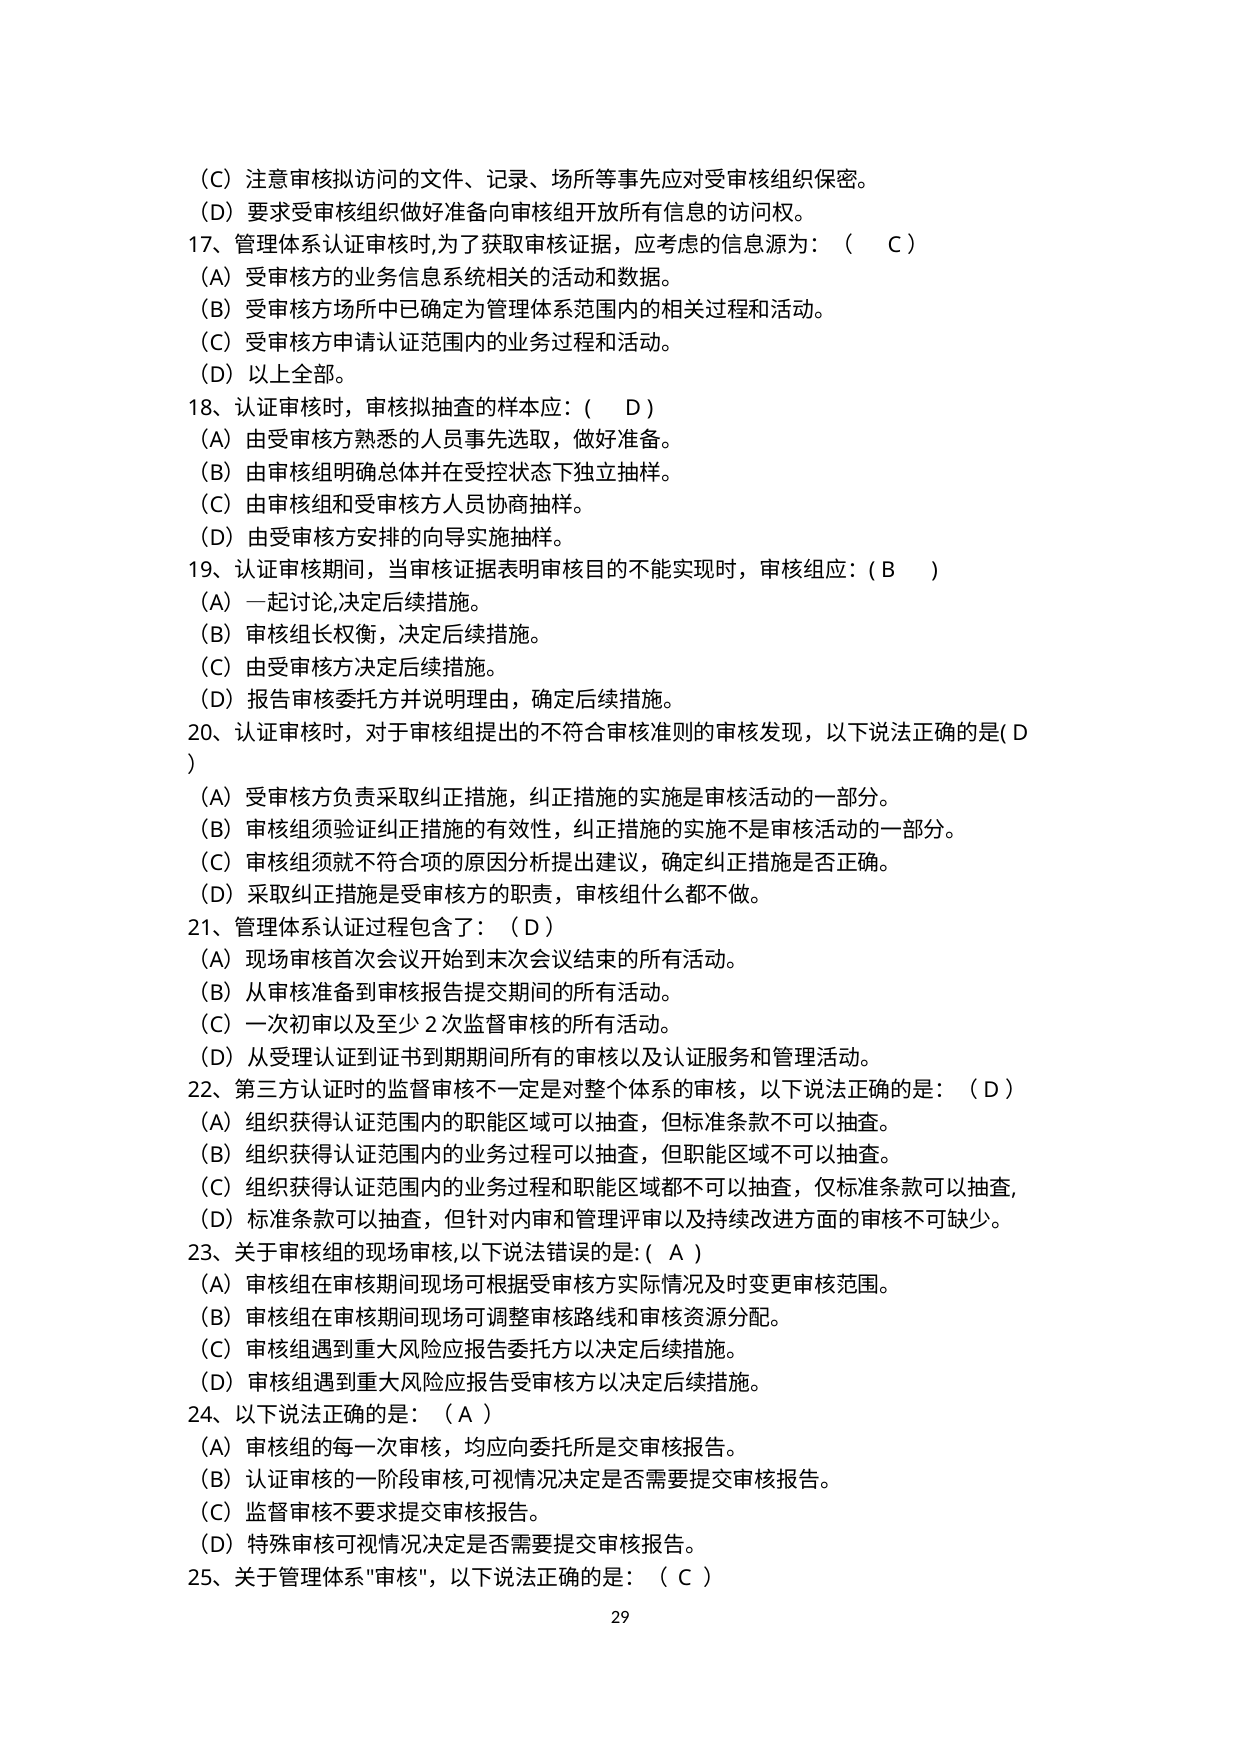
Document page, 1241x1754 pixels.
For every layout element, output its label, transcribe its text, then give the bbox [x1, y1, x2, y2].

text 19、认证审核期间，当审核证据表明审核目的不能实现时，审核组应：( B ) [187, 552, 1053, 584]
text （C）由审核组和受审核方人员协商抽样。 [187, 487, 1053, 519]
text 24、以下说法正确的是：（ A ） [187, 1397, 1053, 1429]
text （A）—起讨论,决定后续措施。 [187, 584, 1053, 617]
text （A）组织获得认证范围内的职能区域可以抽査，但标准条款不可以抽査。 [187, 1104, 1053, 1137]
text （A）受审核方的业务信息系统相关的活动和数据。 [187, 259, 1053, 292]
text （C）监督审核不要求提交审核报告。 [187, 1494, 1053, 1527]
text （B）审核组长权衡，决定后续措施。 [187, 617, 1053, 649]
text （D）由受审核方安排的向导实施抽样。 [187, 519, 1053, 552]
text （B）受审核方场所中已确定为管理体系范围内的相关过程和活动。 [187, 292, 1053, 324]
text （B）从审核准备到审核报告提交期间的所有活动。 [187, 974, 1053, 1007]
text （D）从受理认证到证书到期期间所有的审核以及认证服务和管理活动。 [187, 1039, 1053, 1072]
text 23、关于审核组的现场审核,以下说法错误的是: ( A ) [187, 1234, 1053, 1267]
text （D）审核组遇到重大风险应报告受审核方以决定后续措施。 [187, 1364, 1053, 1397]
text （D）标准条款可以抽査，但针对内审和管理评审以及持续改进方面的审核不可缺少。 [187, 1202, 1053, 1234]
text （D）特殊审核可视情况决定是否需要提交审核报告。 [187, 1527, 1053, 1559]
text （C）由受审核方决定后续措施。 [187, 649, 1053, 682]
text （C）注意审核拟访问的文件、记录、场所等事先应对受审核组织保密。 [187, 162, 1053, 194]
text （D）采取纠正措施是受审核方的职责，审核组什么都不做。 [187, 877, 1053, 909]
text （C）受审核方申请认证范围内的业务过程和活动。 [187, 324, 1053, 357]
text （B）认证审核的一阶段审核,可视情况决定是否需要提交审核报告。 [187, 1462, 1053, 1494]
text （B）由审核组明确总体并在受控状态下独立抽样。 [187, 454, 1053, 487]
text （B）审核组须验证纠正措施的有效性，纠正措施的实施不是审核活动的一部分。 [187, 812, 1053, 844]
text 25、关于管理体系"审核"，以下说法正确的是：（ C ） [187, 1559, 1053, 1592]
text 17、管理体系认证审核时,为了获取审核证据，应考虑的信息源为：（ C ） [187, 227, 1053, 259]
text 21、管理体系认证过程包含了：（ D ） [187, 909, 1053, 942]
text （C）审核组须就不符合项的原因分析提出建议，确定纠正措施是否正确。 [187, 844, 1053, 877]
text （C）组织获得认证范围内的业务过程和职能区域都不可以抽査，仅标准条款可以抽査, [187, 1169, 1053, 1202]
text （A）受审核方负责采取纠正措施，纠正措施的实施是审核活动的一部分。 [187, 779, 1053, 812]
text （D）要求受审核组织做好准备向审核组开放所有信息的访问权。 [187, 194, 1053, 227]
text （A）审核组的每一次审核，均应向委托所是交审核报告。 [187, 1429, 1053, 1462]
text 22、第三方认证时的监督审核不一定是对整个体系的审核，以下说法正确的是：（ D ） [187, 1072, 1053, 1104]
text 18、认证审核时，审核拟抽査的样本应：( D ) [187, 389, 1053, 422]
text （D）报告审核委托方并说明理由，确定后续措施。 [187, 682, 1053, 714]
text （C）一次初审以及至少2次监督审核的所有活动。 [187, 1007, 1053, 1039]
text （A）由受审核方熟悉的人员事先选取，做好准备。 [187, 422, 1053, 454]
text （C）审核组遇到重大风险应报告委托方以决定后续措施。 [187, 1332, 1053, 1364]
list 认证审核时，对于审核组提出的不符合审核准则的审核发现，以下说法正确的是( D ） [187, 714, 1053, 779]
text （D）以上全部。 [187, 357, 1053, 389]
text （A）审核组在审核期间现场可根据受审核方实际情况及时变更审核范围。 [187, 1267, 1053, 1299]
text （A）现场审核首次会议开始到末次会议结束的所有活动。 [187, 942, 1053, 974]
text （B）审核组在审核期间现场可调整审核路线和审核资源分配。 [187, 1299, 1053, 1332]
text （B）组织获得认证范围内的业务过程可以抽査，但职能区域不可以抽査。 [187, 1137, 1053, 1169]
